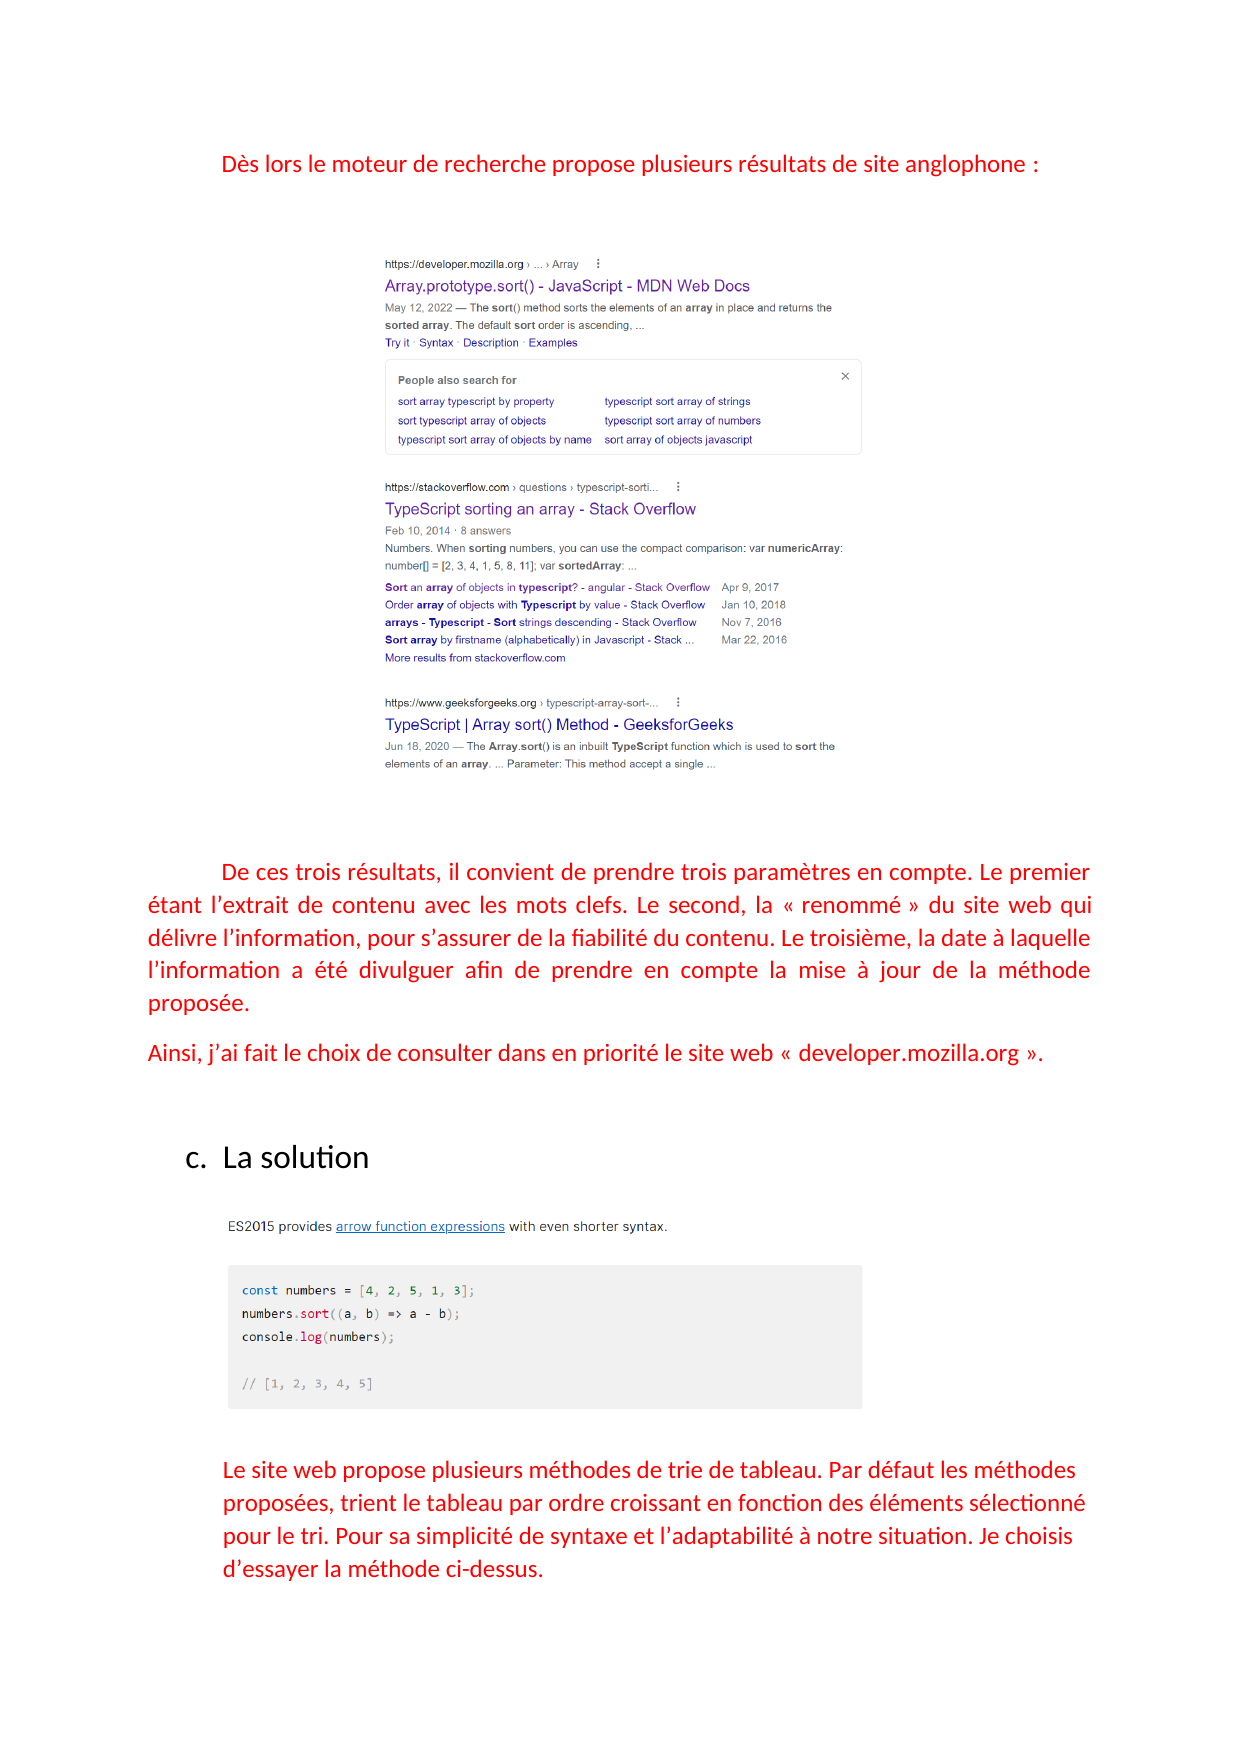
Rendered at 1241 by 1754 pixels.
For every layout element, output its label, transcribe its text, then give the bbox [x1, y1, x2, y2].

picture [222, 1213, 870, 1420]
text De ces trois résultats, il convient de prendre trois paramètres en compte. Le premier étant l’extrait de contenu avec les mots clefs. Le second, la « renommé » du site web qui délivre l’information, pour s’assurer de la fiabilité du contenu. Le troisième, la date à laquelle l’information a été divulguer afin de prendre en compte la mise à jour de la méthode proposée. [148, 856, 1092, 1018]
list Le site web propose plusieurs méthodes de trie de tableau. Par défaut les méthodes proposées, trient le tableau par ordre croissant en fonction des éléments sélectionné pour le tri. Pour sa simplicité de syntaxe et l’adaptabilité à notre situation. Je choisis d’essayer la méthode ci-dessus. [223, 1454, 1092, 1584]
text Ainsi, j’ai fait le choix de consulter dans en priorité le site web « developer.mozilla.org ». [148, 1037, 1092, 1068]
picture [362, 246, 878, 788]
text Dès lors le moteur de recherche propose plusieurs résultats de site anglophone : [148, 148, 1092, 178]
list La solution [185, 1136, 1092, 1177]
